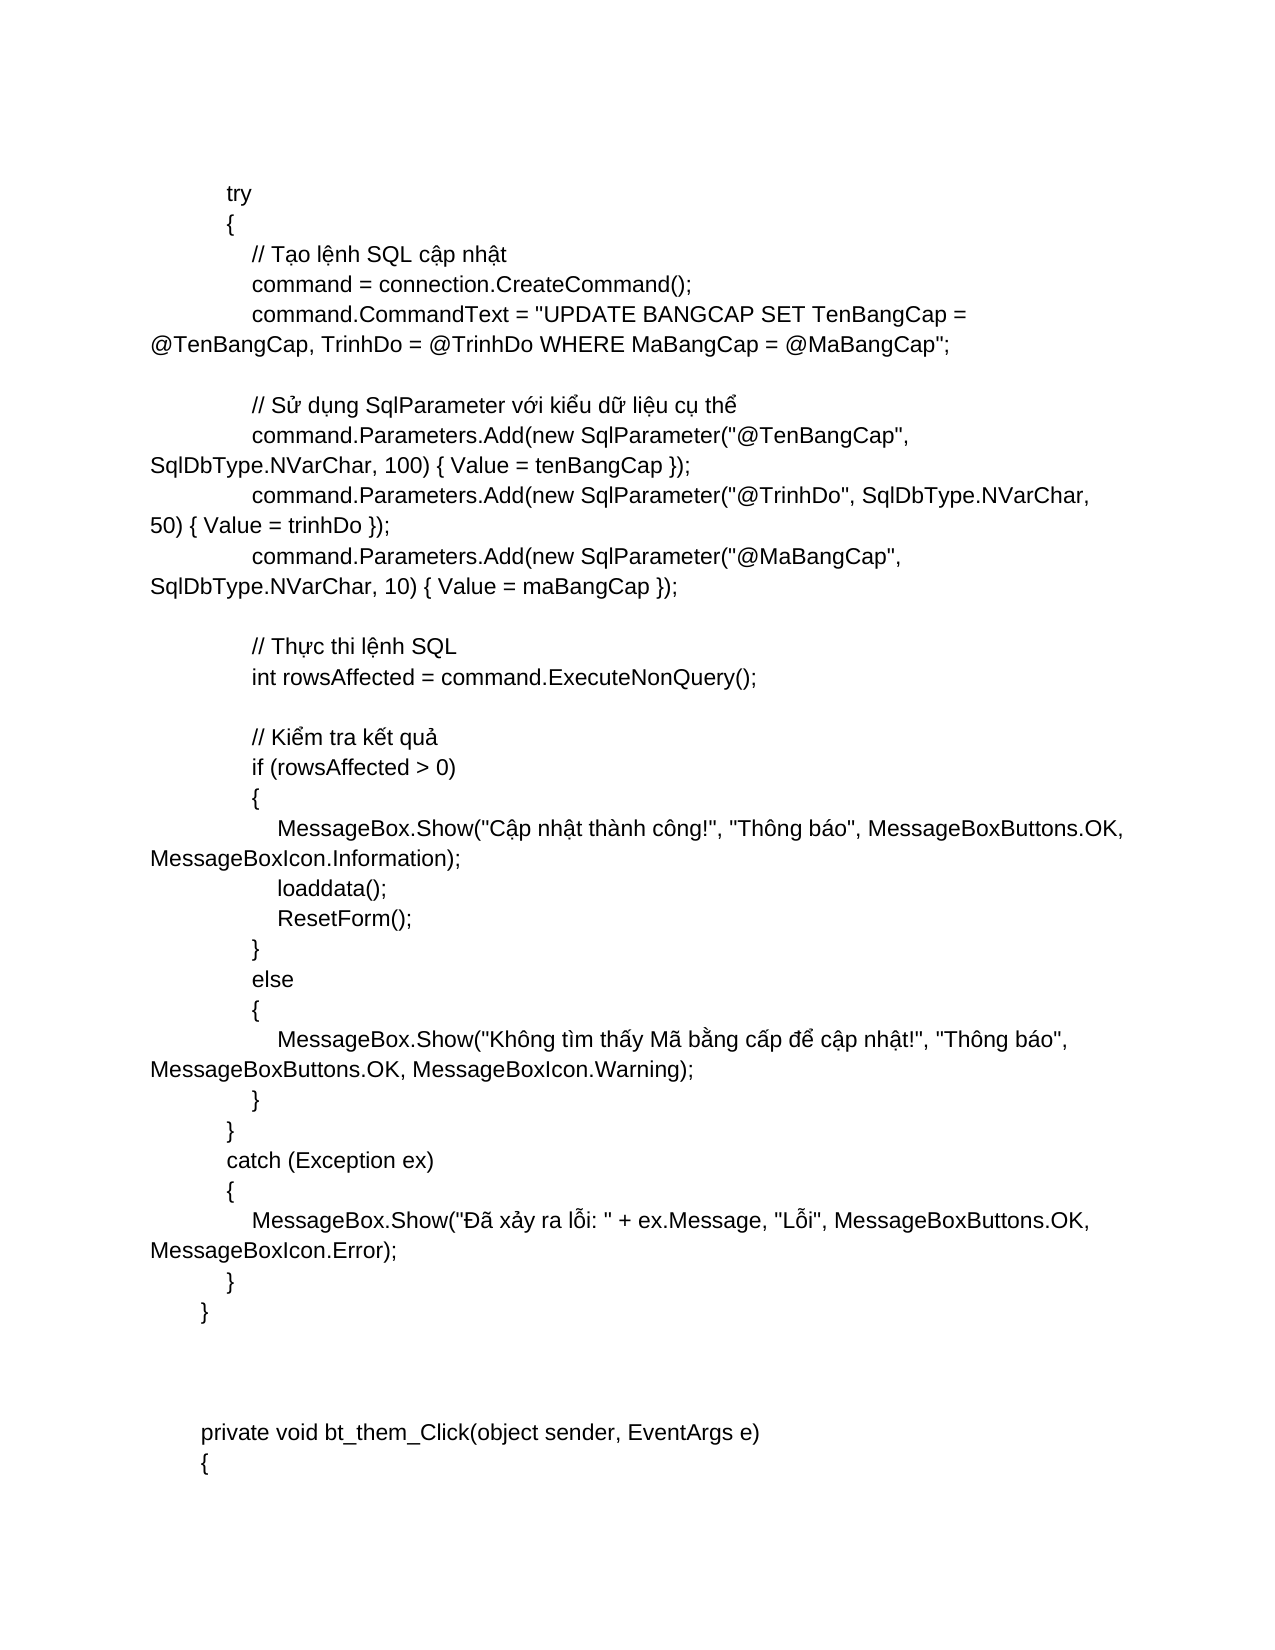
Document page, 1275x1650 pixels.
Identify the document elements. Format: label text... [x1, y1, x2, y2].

text private void bt_them_Click(object sender, EventArgs e) [150, 1419, 1125, 1445]
text else [150, 966, 1125, 992]
text if (rowsAffected > 0) [150, 754, 1125, 781]
text // Tạo lệnh SQL cập nhật [150, 241, 1125, 267]
text command = connection.CreateCommand(); [150, 271, 1125, 297]
text MessageBox.Show("Cập nhật thành công!", "Thông báo", MessageBoxButtons.OK, MessageBoxIcon.Information); [150, 814, 1125, 871]
text MessageBox.Show("Không tìm thấy Mã bằng cấp để cập nhật!", "Thông báo", MessageBoxButtons.OK, MessageBoxIcon.Warning); [150, 1026, 1125, 1083]
text { [150, 1177, 1125, 1203]
text MessageBox.Show("Đã xảy ra lỗi: " + ex.Message, "Lỗi", MessageBoxButtons.OK, MessageBoxIcon.Error); [150, 1207, 1125, 1264]
text } [150, 1086, 1125, 1113]
text } [150, 935, 1125, 962]
text // Sử dụng SqlParameter với kiểu dữ liệu cụ thể [150, 392, 1125, 418]
text // Kiểm tra kết quả [150, 724, 1125, 750]
text ResetForm(); [150, 905, 1125, 932]
text try [150, 180, 1125, 207]
text } [150, 1268, 1125, 1294]
text loaddata(); [150, 875, 1125, 901]
text catch (Exception ex) [150, 1147, 1125, 1173]
text } [150, 1298, 1125, 1324]
text command.CommandText = "UPDATE BANGCAP SET TenBangCap = @TenBangCap, TrinhDo = @TrinhDo WHERE MaBangCap = @MaBangCap"; [150, 301, 1125, 358]
text } [150, 1117, 1125, 1143]
text int rowsAffected = command.ExecuteNonQuery(); [150, 663, 1125, 690]
text { [150, 996, 1125, 1022]
text { [150, 210, 1125, 237]
text { [150, 1449, 1125, 1475]
text command.Parameters.Add(new SqlParameter("@TrinhDo", SqlDbType.NVarChar, 50) { Value = trinhDo }); [150, 482, 1125, 539]
text command.Parameters.Add(new SqlParameter("@TenBangCap", SqlDbType.NVarChar, 100) { Value = tenBangCap }); [150, 422, 1125, 478]
text // Thực thi lệnh SQL [150, 633, 1125, 660]
text command.Parameters.Add(new SqlParameter("@MaBangCap", SqlDbType.NVarChar, 10) { Value = maBangCap }); [150, 543, 1125, 599]
text { [150, 784, 1125, 811]
